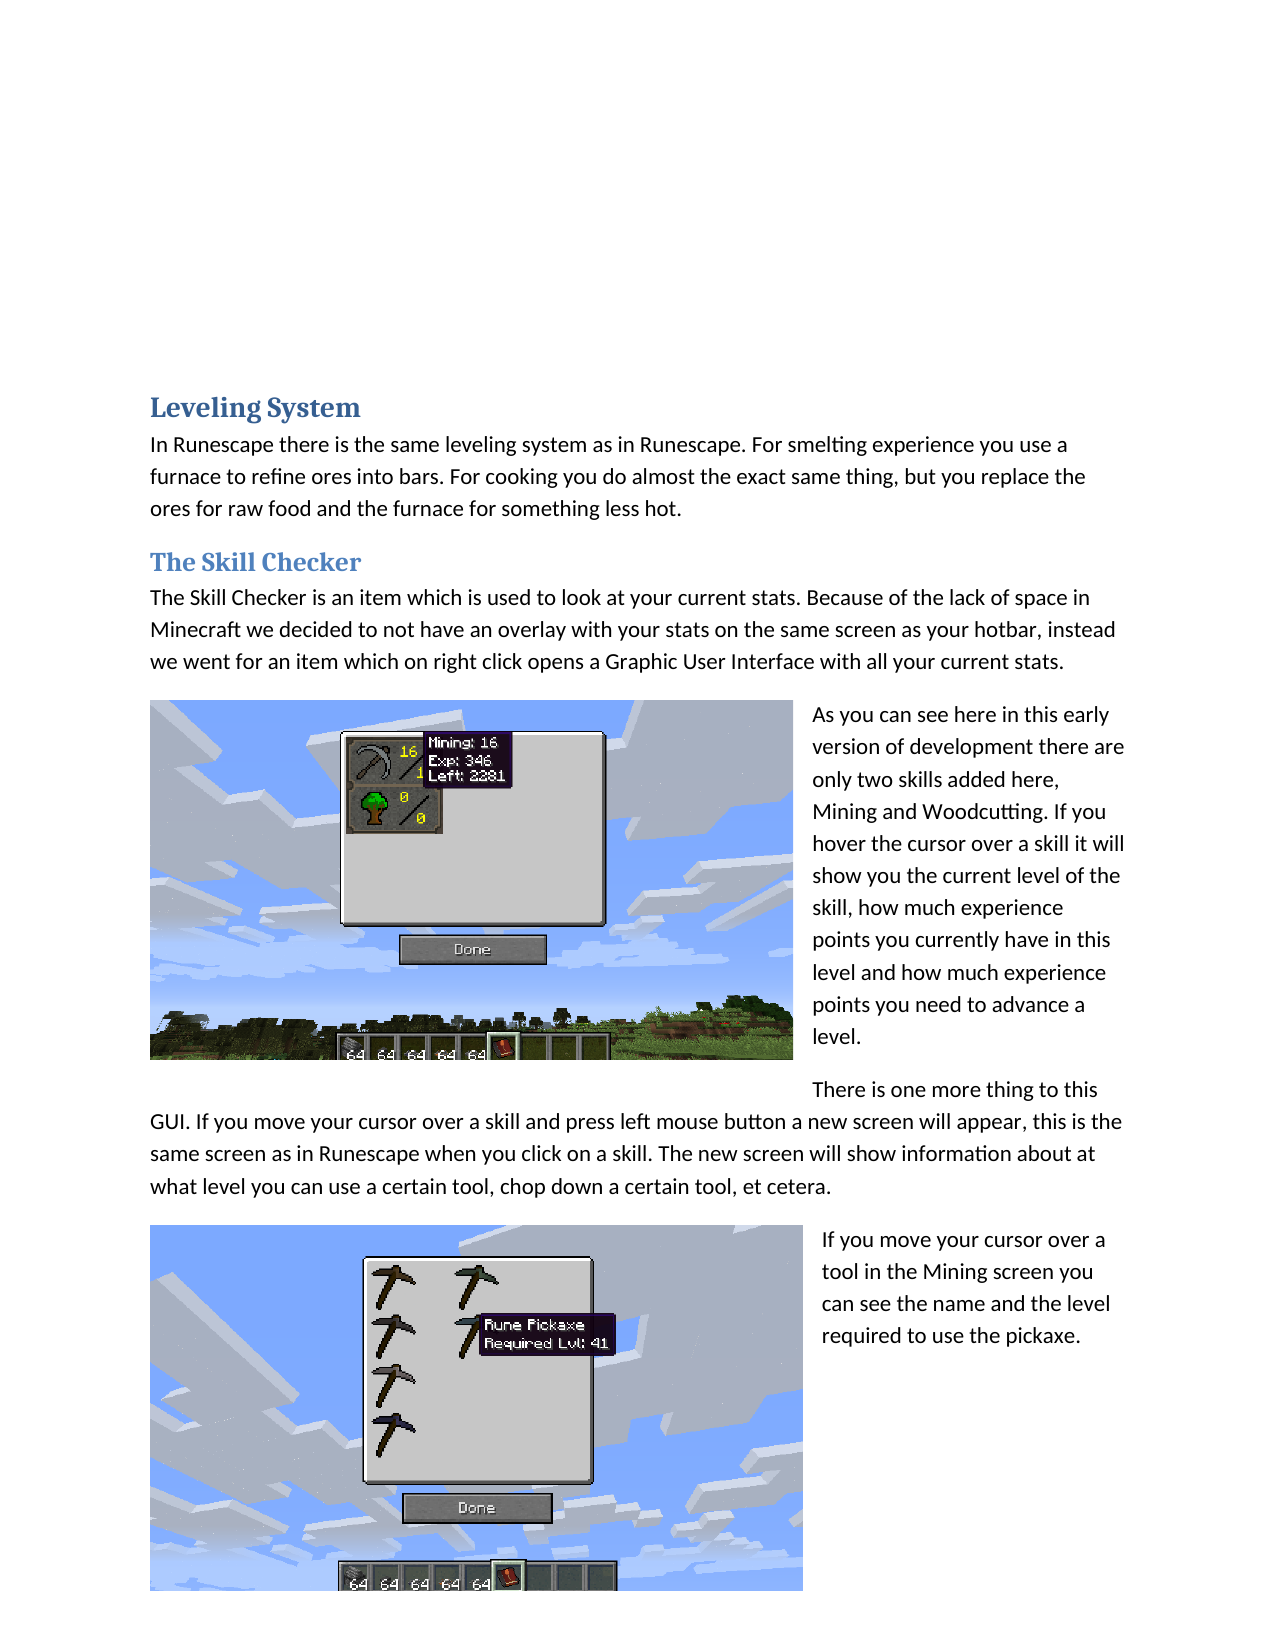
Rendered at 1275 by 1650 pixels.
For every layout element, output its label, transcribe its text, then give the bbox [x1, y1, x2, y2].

text As you can see here in this early version of development there are only two skills added here, Mining and Woodcutting. If you hover the cursor over a skill it will show you the current level of the skill, how much experience points you currently have in this level and how much experience points you need to advance a level. [794, 700, 1125, 1050]
picture [150, 1225, 803, 1591]
text In Runescape there is the same leveling system as in Runescape. For smelting experience you use a furnace to refine ores into bars. For cooking you do almost the exact same thing, but you replace the ores for raw food and the furnace for something less hot. [150, 430, 1125, 522]
text The Skill Checker is an item which is used to look at your current stats. Because of the lack of space in Minecraft we decided to not have an overlay with your stats on the same screen as your hotbar, instead we went for an item which on right click opens a Graphic User Interface with all your current stats. [150, 583, 1125, 675]
text If you move your cursor over a tool in the Mining screen you can see the name and the level required to use the pickaxe. [803, 1225, 1125, 1349]
subtitle Leveling System [150, 391, 1125, 425]
subtitle The Skill Checker [150, 547, 1125, 578]
picture [150, 700, 794, 1060]
text There is one more thing to this GUI. If you move your cursor over a skill and press left mouse button a new screen will appear, this is the same screen as in Runescape when you click on a skill. The new screen will show information about at what level you can use a certain tool, chop down a certain tool, et cetera. [150, 1075, 1125, 1200]
